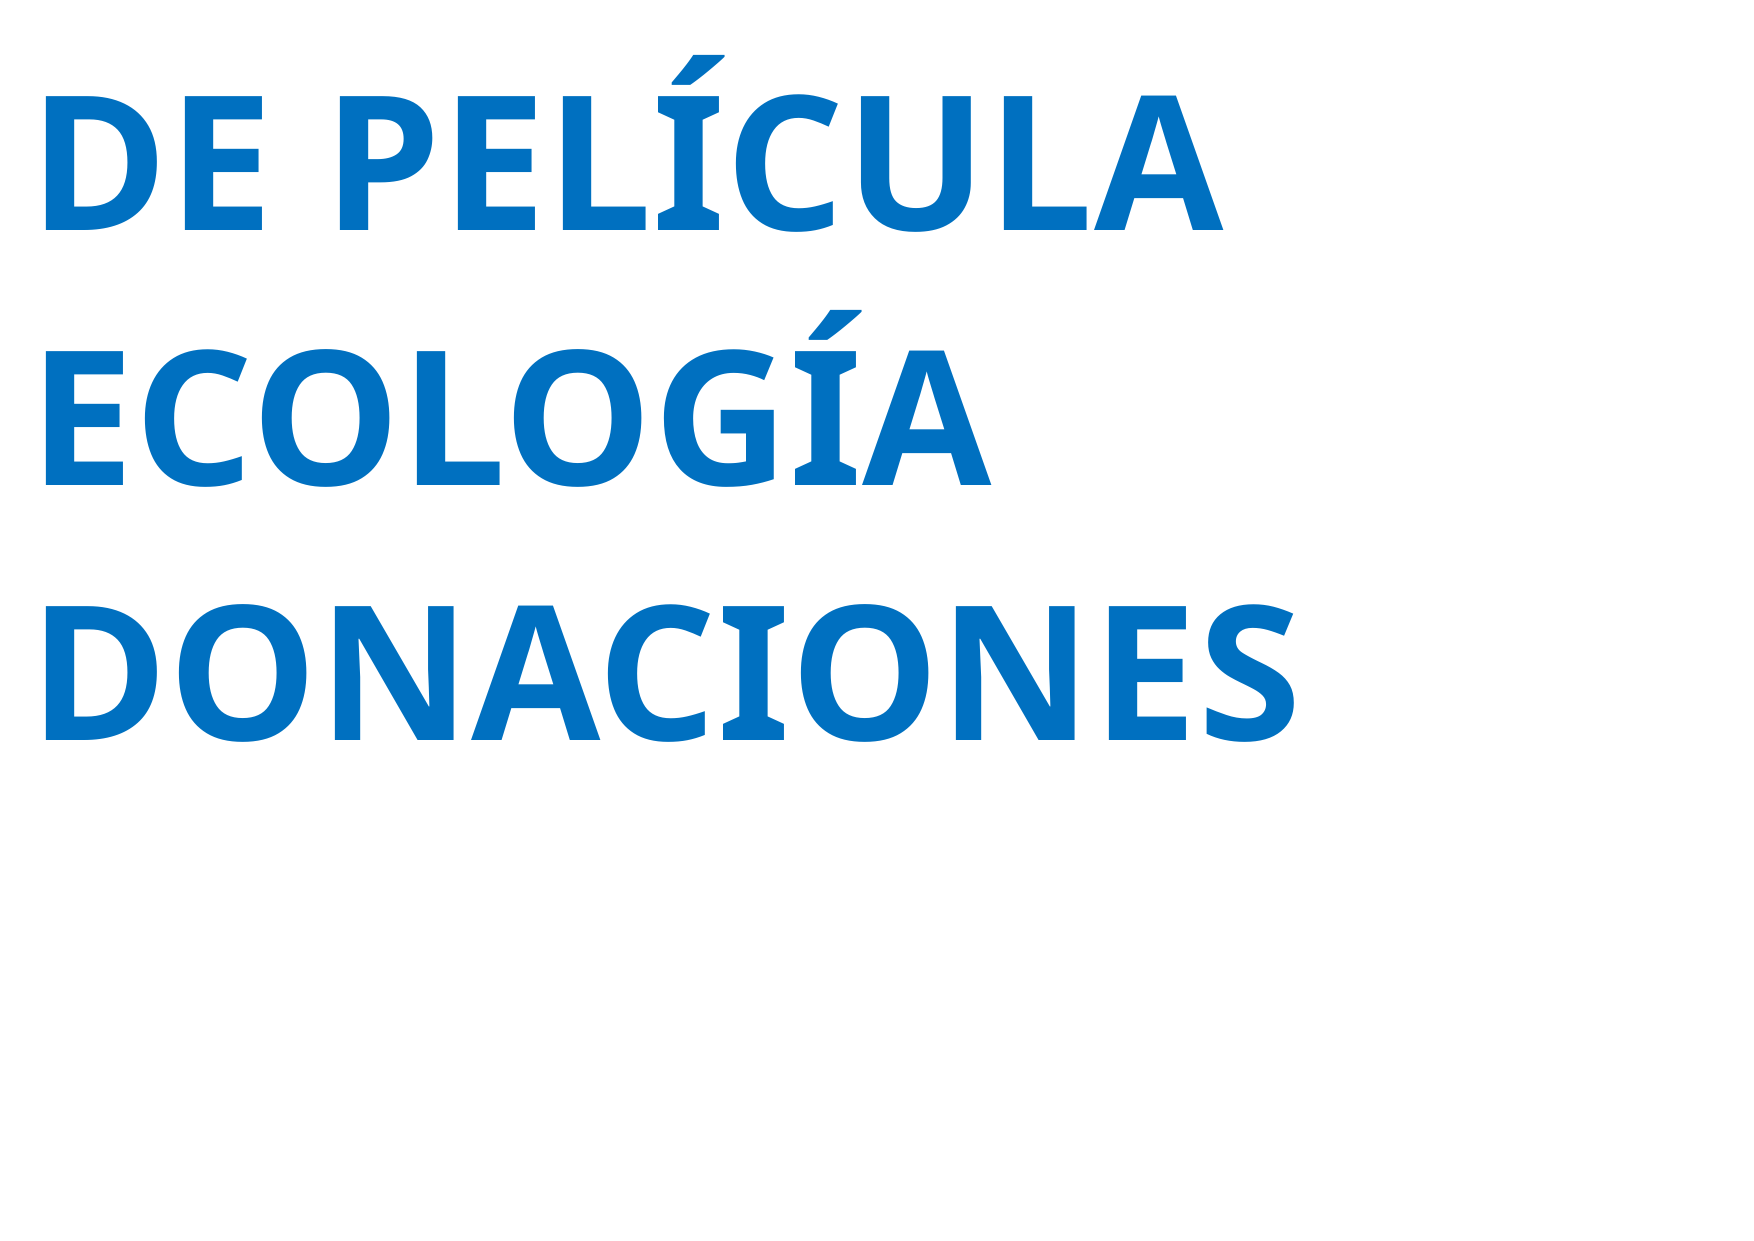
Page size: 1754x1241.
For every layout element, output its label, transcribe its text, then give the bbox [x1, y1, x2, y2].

title DE PELÍCULA [29, 29, 1724, 285]
title ECOLOGÍA DONACIONES [29, 285, 1724, 796]
